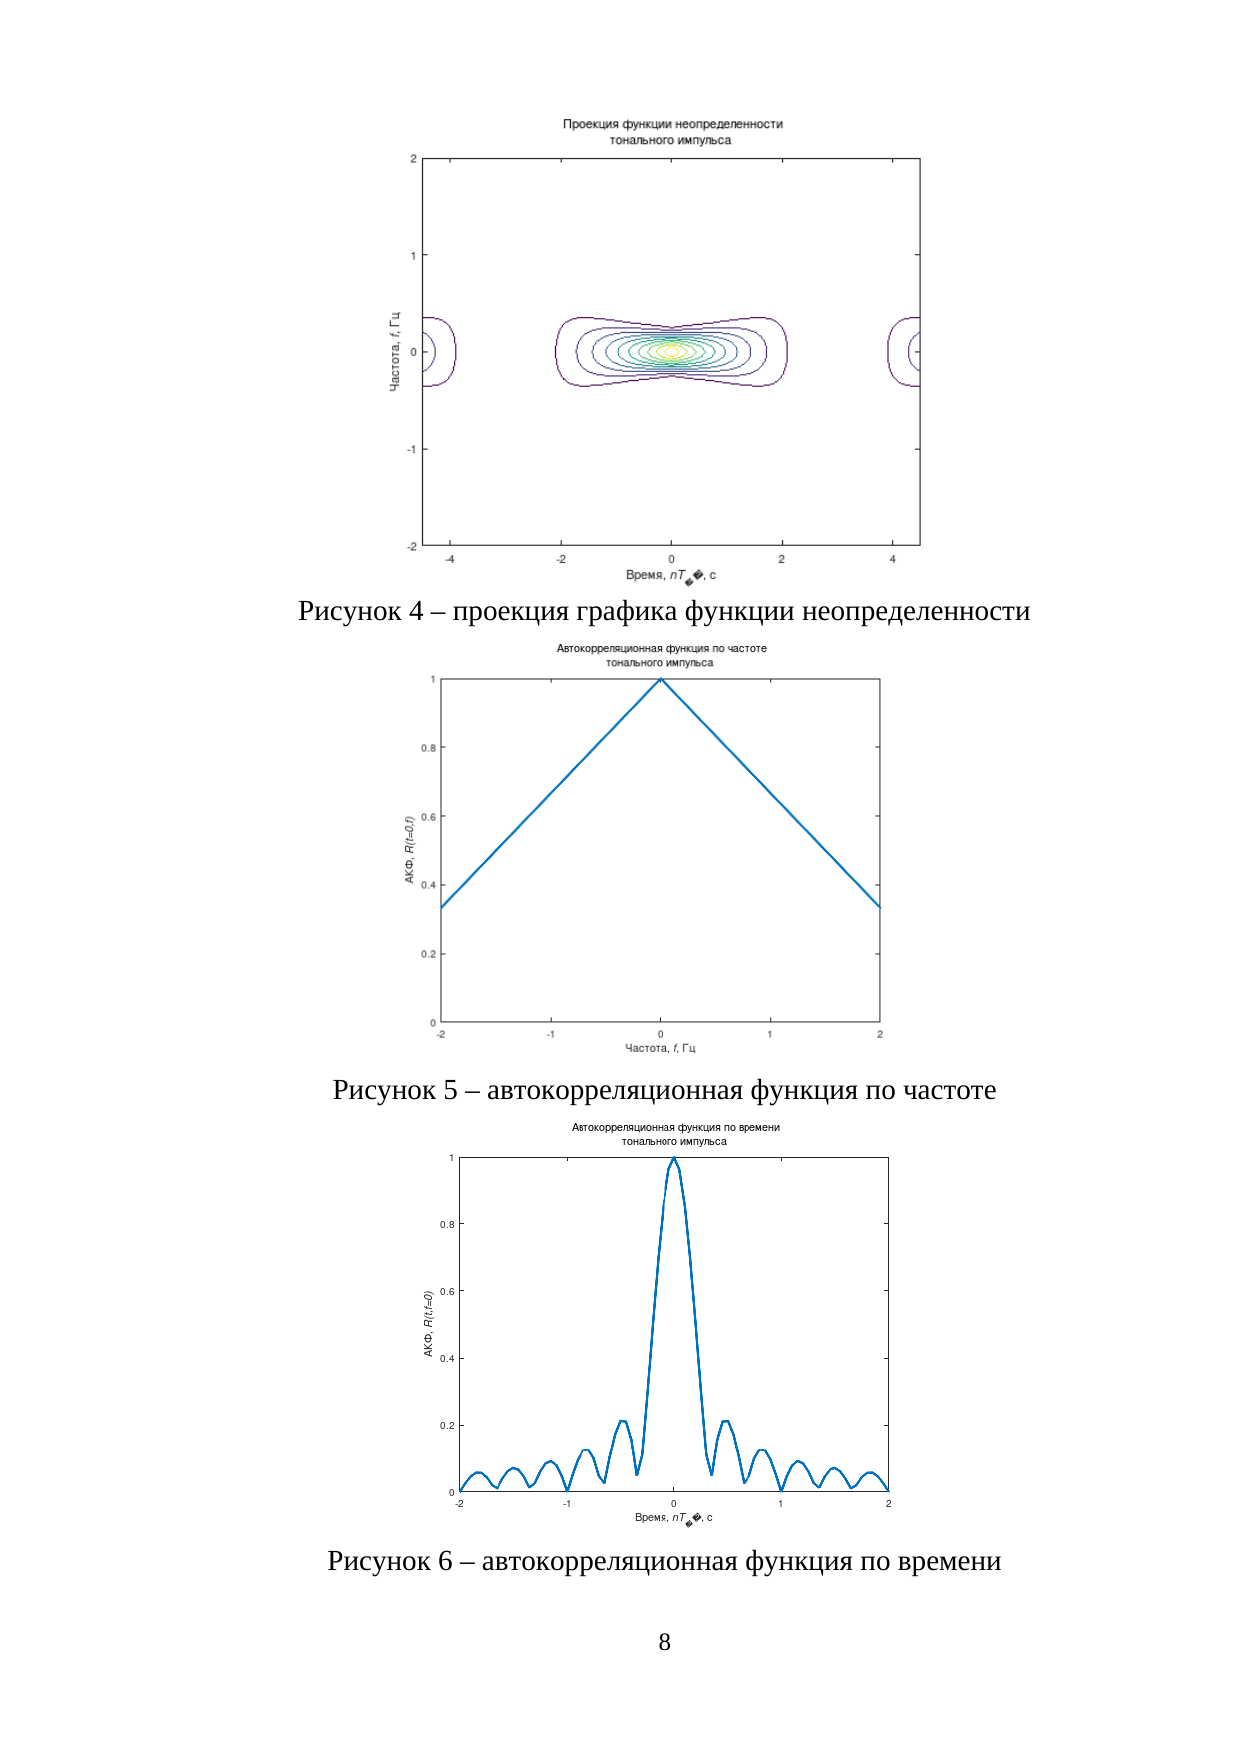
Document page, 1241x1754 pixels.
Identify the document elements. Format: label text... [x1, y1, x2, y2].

picture [398, 643, 931, 1061]
text Рисунок 5 – автокорреляционная функция по частоте [177, 1072, 1152, 1106]
picture [415, 1122, 914, 1531]
text Рисунок 6 – автокорреляционная функция по времени [177, 1543, 1152, 1576]
text Рисунок 4 – проекция графика функции неопределенности [177, 593, 1152, 627]
picture [376, 118, 953, 594]
